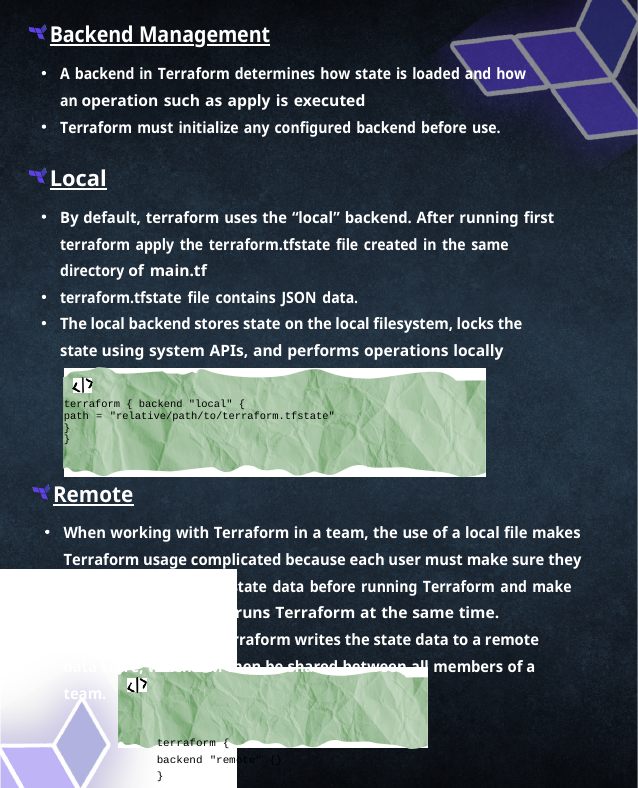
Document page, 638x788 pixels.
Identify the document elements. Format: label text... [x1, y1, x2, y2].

subtitle Local [29, 163, 637, 192]
text terraform.tfstate file contains JSON data. [60, 287, 637, 308]
subtitle Remote [32, 367, 637, 508]
text The local backend stores state on the local filesystem, locks the state using system APIs, and performs operations locally [60, 313, 545, 361]
text When working with Terraform in a team, the use of a local file makes Terraform usage complicated because each user must make sure they always have the latest state data before running Terraform and make sure that nobody else runs Terraform at the same time. [63, 522, 585, 623]
subtitle Backend Management [29, 19, 637, 49]
text With a remote state, terraform writes the state data to a remote data store, which can then be shared between all members of a team. [63, 629, 550, 704]
text A backend in Terraform determines how state is loaded and how an operation such as apply is executed [60, 63, 527, 111]
text Terraform must initialize any configured backend before use. [60, 117, 637, 138]
text By default, terraform uses the “local” backend. After running first terraform apply the terraform.tfstate file created in the same directory of main.tf [60, 207, 562, 281]
picture [0, 0, 638, 788]
